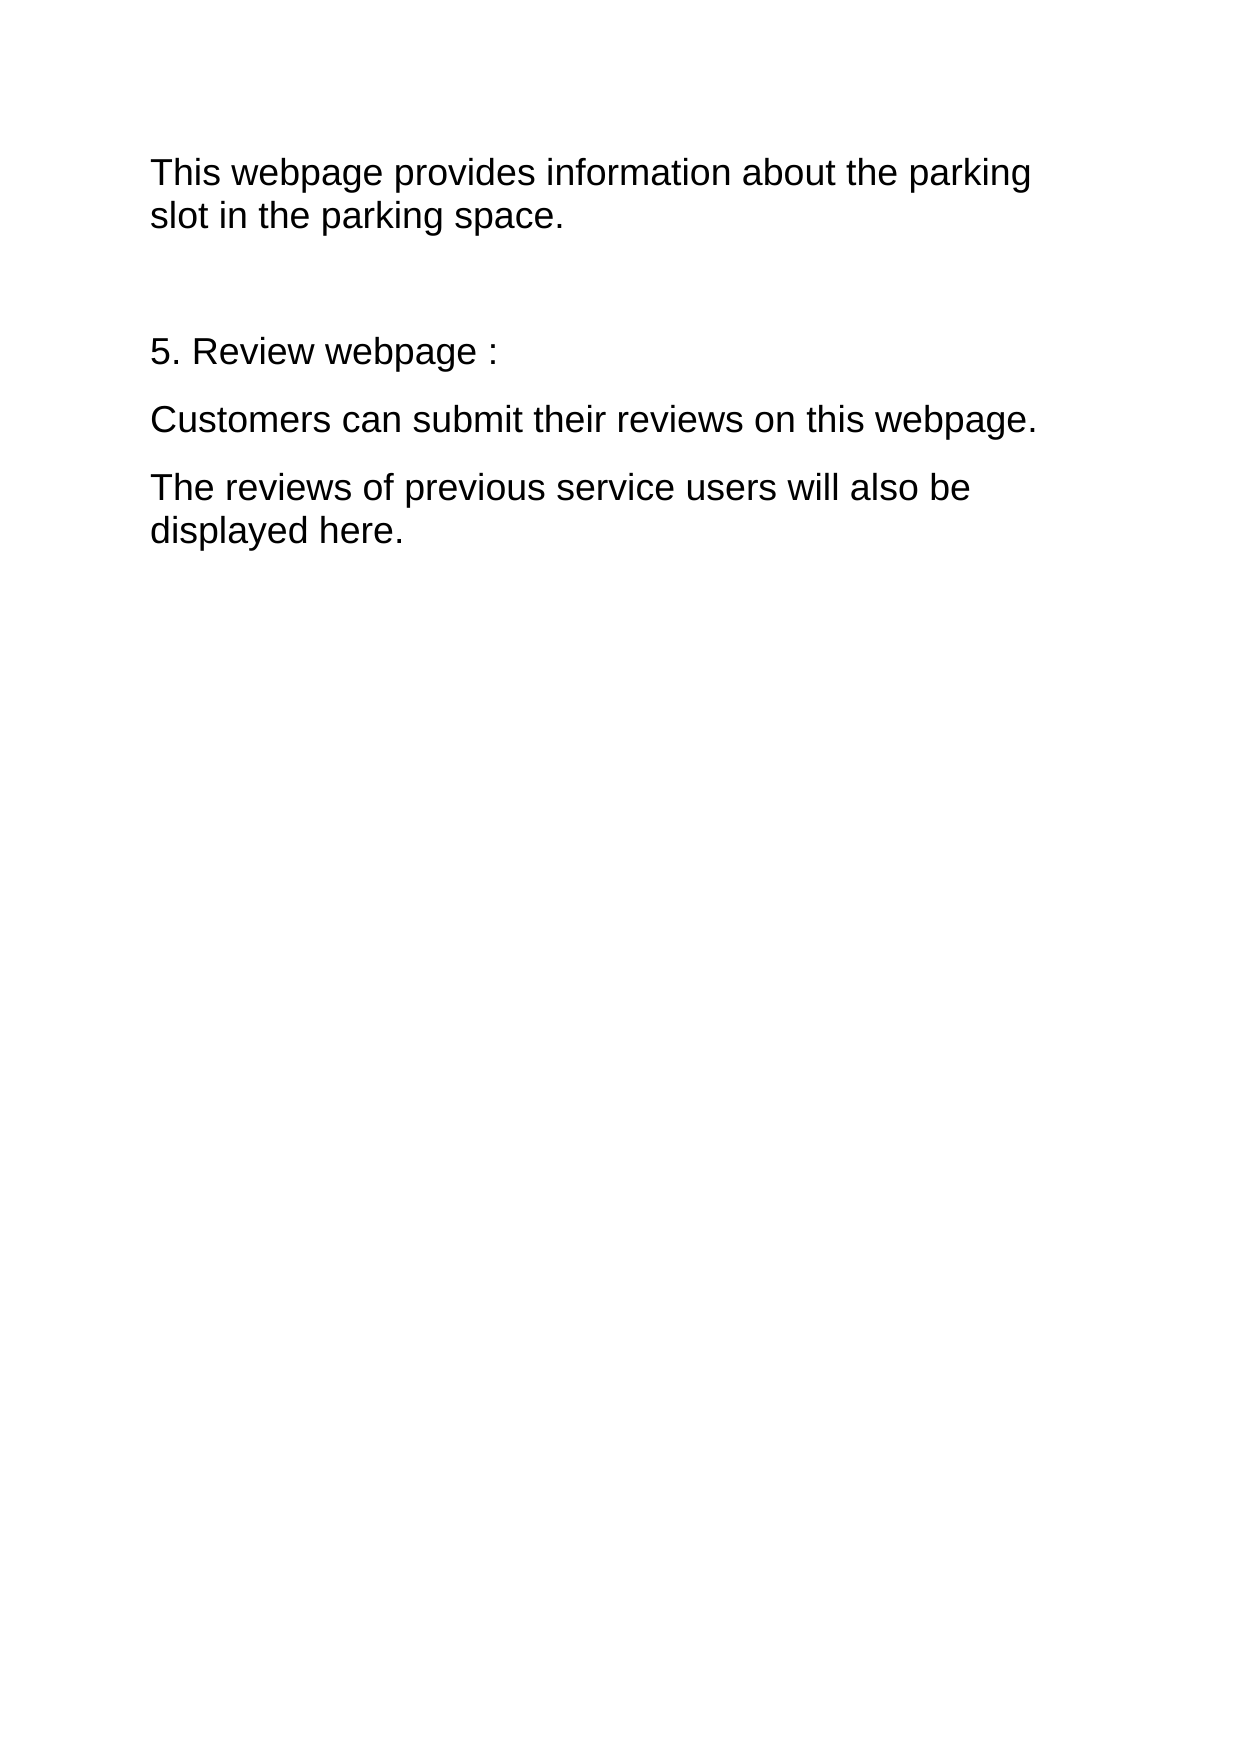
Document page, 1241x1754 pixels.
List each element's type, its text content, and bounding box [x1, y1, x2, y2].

text Customers can submit their reviews on this webpage. [150, 397, 1090, 441]
text This webpage provides information about the parking slot in the parking space. [150, 150, 1090, 236]
text 5. Review webpage : [150, 329, 1090, 372]
text The reviews of previous service users will also be displayed here. [150, 466, 1090, 552]
